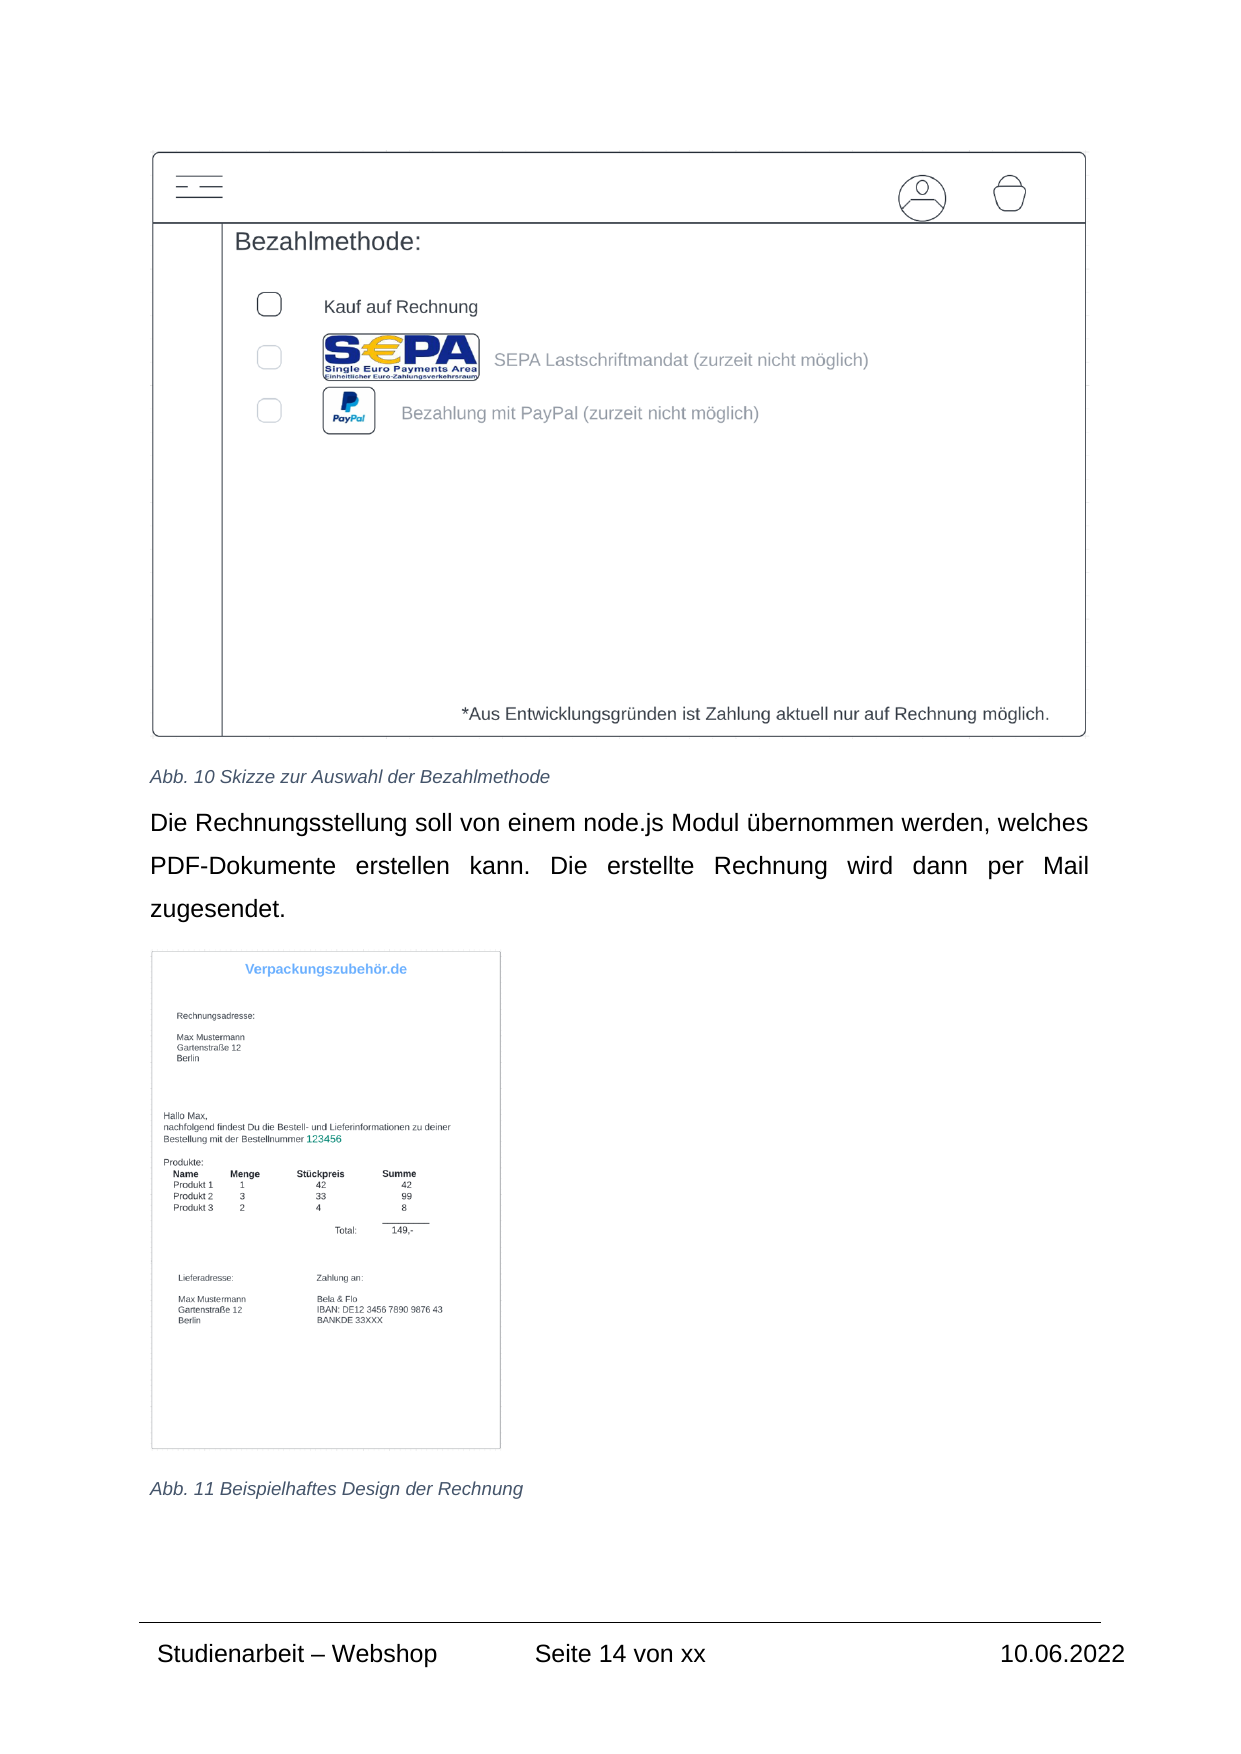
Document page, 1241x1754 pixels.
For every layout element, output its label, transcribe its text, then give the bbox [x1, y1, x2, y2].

text Abb. 10 Skizze zur Auswahl der Bezahlmethode [150, 766, 1090, 787]
text Die Rechnungsstellung soll von einem node.js Modul übernommen werden, welches PDF-Dokumente erstellen kann. Die erstellte Rechnung wird dann per Mail zugesendet. [150, 808, 1090, 923]
picture [150, 150, 1090, 739]
picture [150, 949, 502, 1451]
text Abb. 11 Beispielhaftes Design der Rechnung [150, 1478, 1090, 1499]
